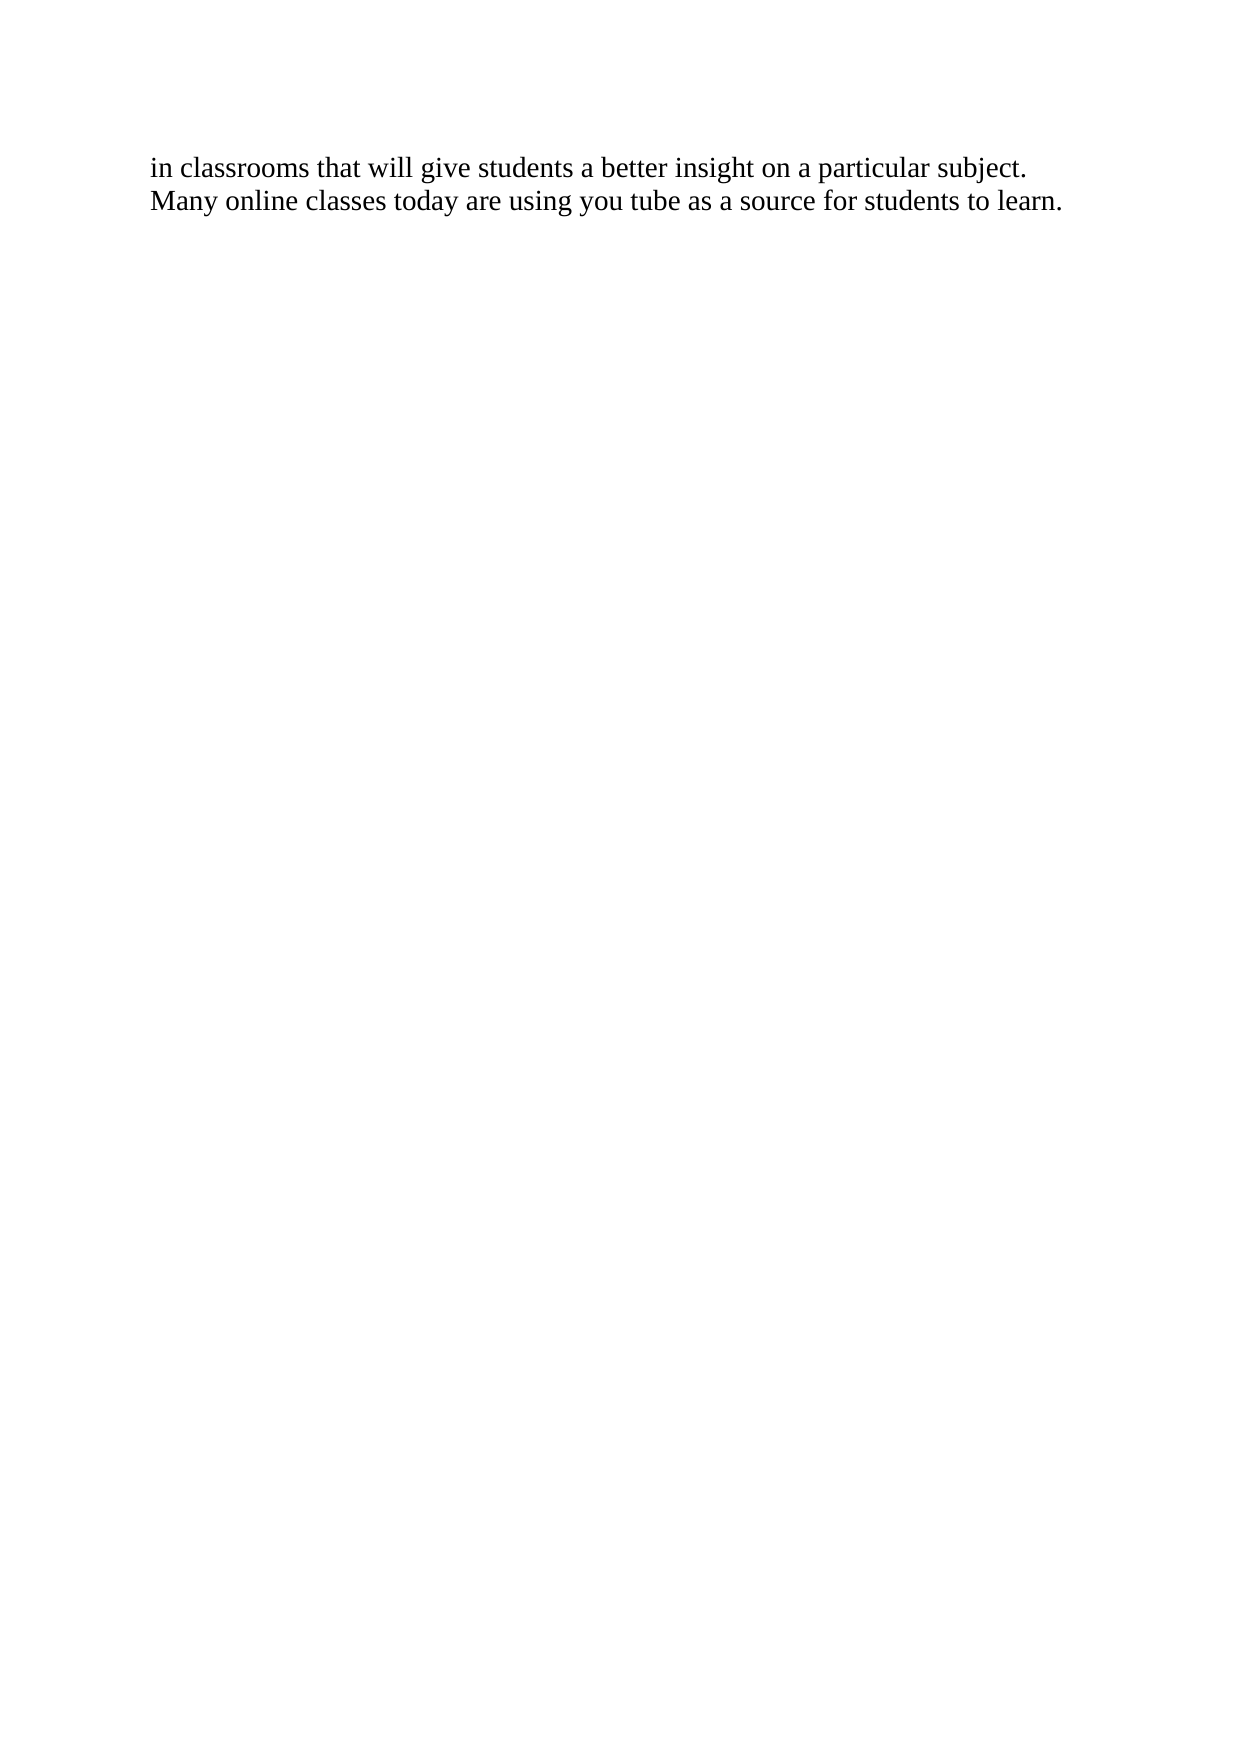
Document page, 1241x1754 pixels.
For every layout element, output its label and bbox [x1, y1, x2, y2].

text [150, 150, 1090, 217]
